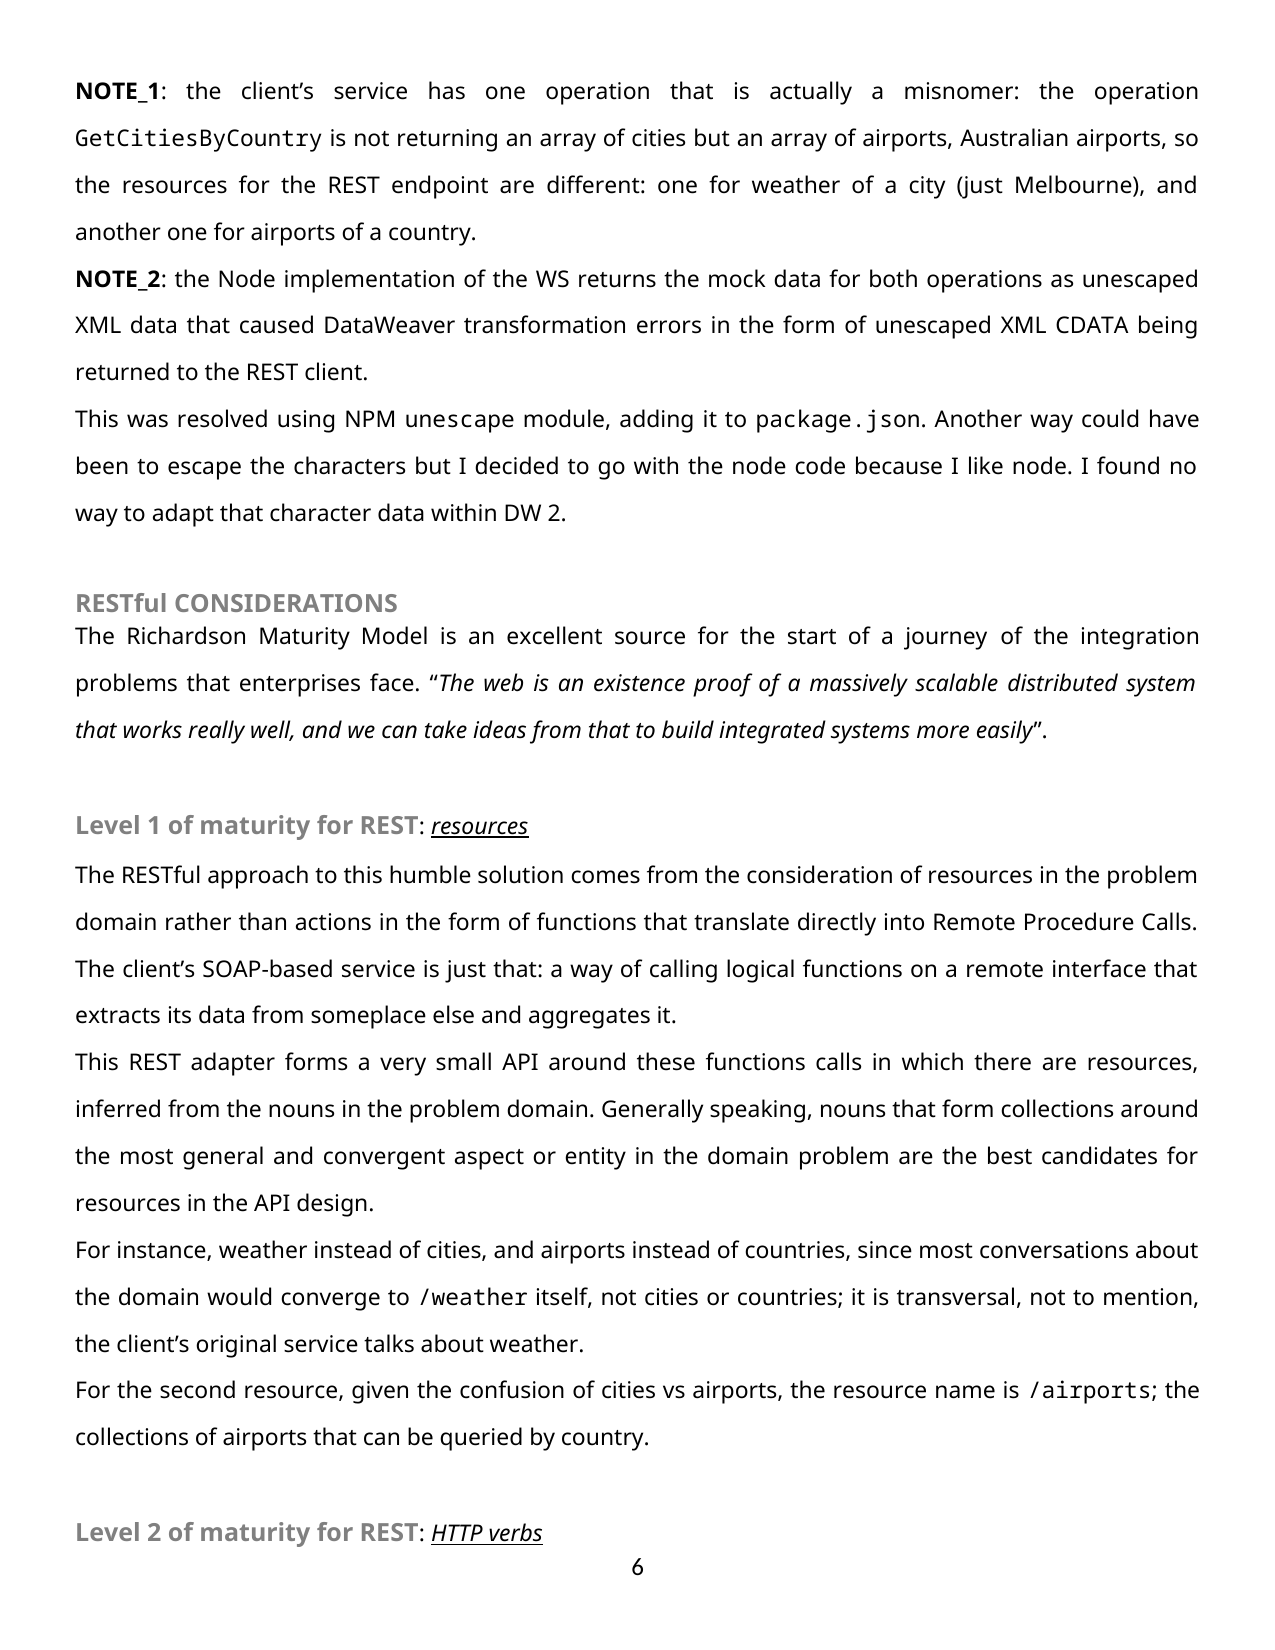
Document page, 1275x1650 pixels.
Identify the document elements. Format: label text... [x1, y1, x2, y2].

text NOTE_2: the Node implementation of the WS returns the mock data for both operations as unescaped XML data that caused DataWeaver transformation errors in the form of unescaped XML CDATA being returned to the REST client. [75, 262, 1200, 387]
text This REST adapter forms a very small API around these functions calls in which there are resources, inferred from the nouns in the problem domain. Generally speaking, nouns that form collections around the most general and convergent aspect or entity in the domain problem are the best candidates for resources in the API design. [75, 1046, 1200, 1218]
subtitle RESTful CONSIDERATIONS [75, 586, 1200, 620]
text This was resolved using NPM unescape module, adding it to package.json. Another way could have been to escape the characters but I decided to go with the node code because I like node. I found no way to adapt that character data within DW 2. [75, 403, 1200, 528]
text Level 1 of maturity for REST: resources [75, 808, 1200, 842]
text Level 2 of maturity for REST: HTTP verbs [75, 1515, 1200, 1549]
text NOTE_1: the client’s service has one operation that is actually a misnomer: the operation GetCitiesByCountry is not returning an array of cities but an array of airports, Australian airports, so the resources for the REST endpoint are different: one for weather of a city (just Melbourne), and another one for airports of a country. [75, 75, 1200, 247]
text The RESTful approach to this humble solution comes from the consideration of resources in the problem domain rather than actions in the form of functions that translate directly into Remote Procedure Calls. The client’s SOAP-based service is just that: a way of calling logical functions on a remote interface that extracts its data from someplace else and aggregates it. [75, 859, 1200, 1031]
text For instance, weather instead of cities, and airports instead of countries, since most conversations about the domain would converge to /weather itself, not cities or countries; it is transversal, not to mention, the client’s original service talks about weather. [75, 1234, 1200, 1359]
text For the second resource, given the confusion of cities vs airports, the resource name is /airports; the collections of airports that can be queried by country. [75, 1374, 1200, 1452]
text The Richardson Maturity Model is an excellent source for the start of a journey of the integration problems that enterprises face. “The web is an existence proof of a massively scalable distributed system that works really well, and we can take ideas from that to build integrated systems more easily”. [75, 620, 1200, 745]
